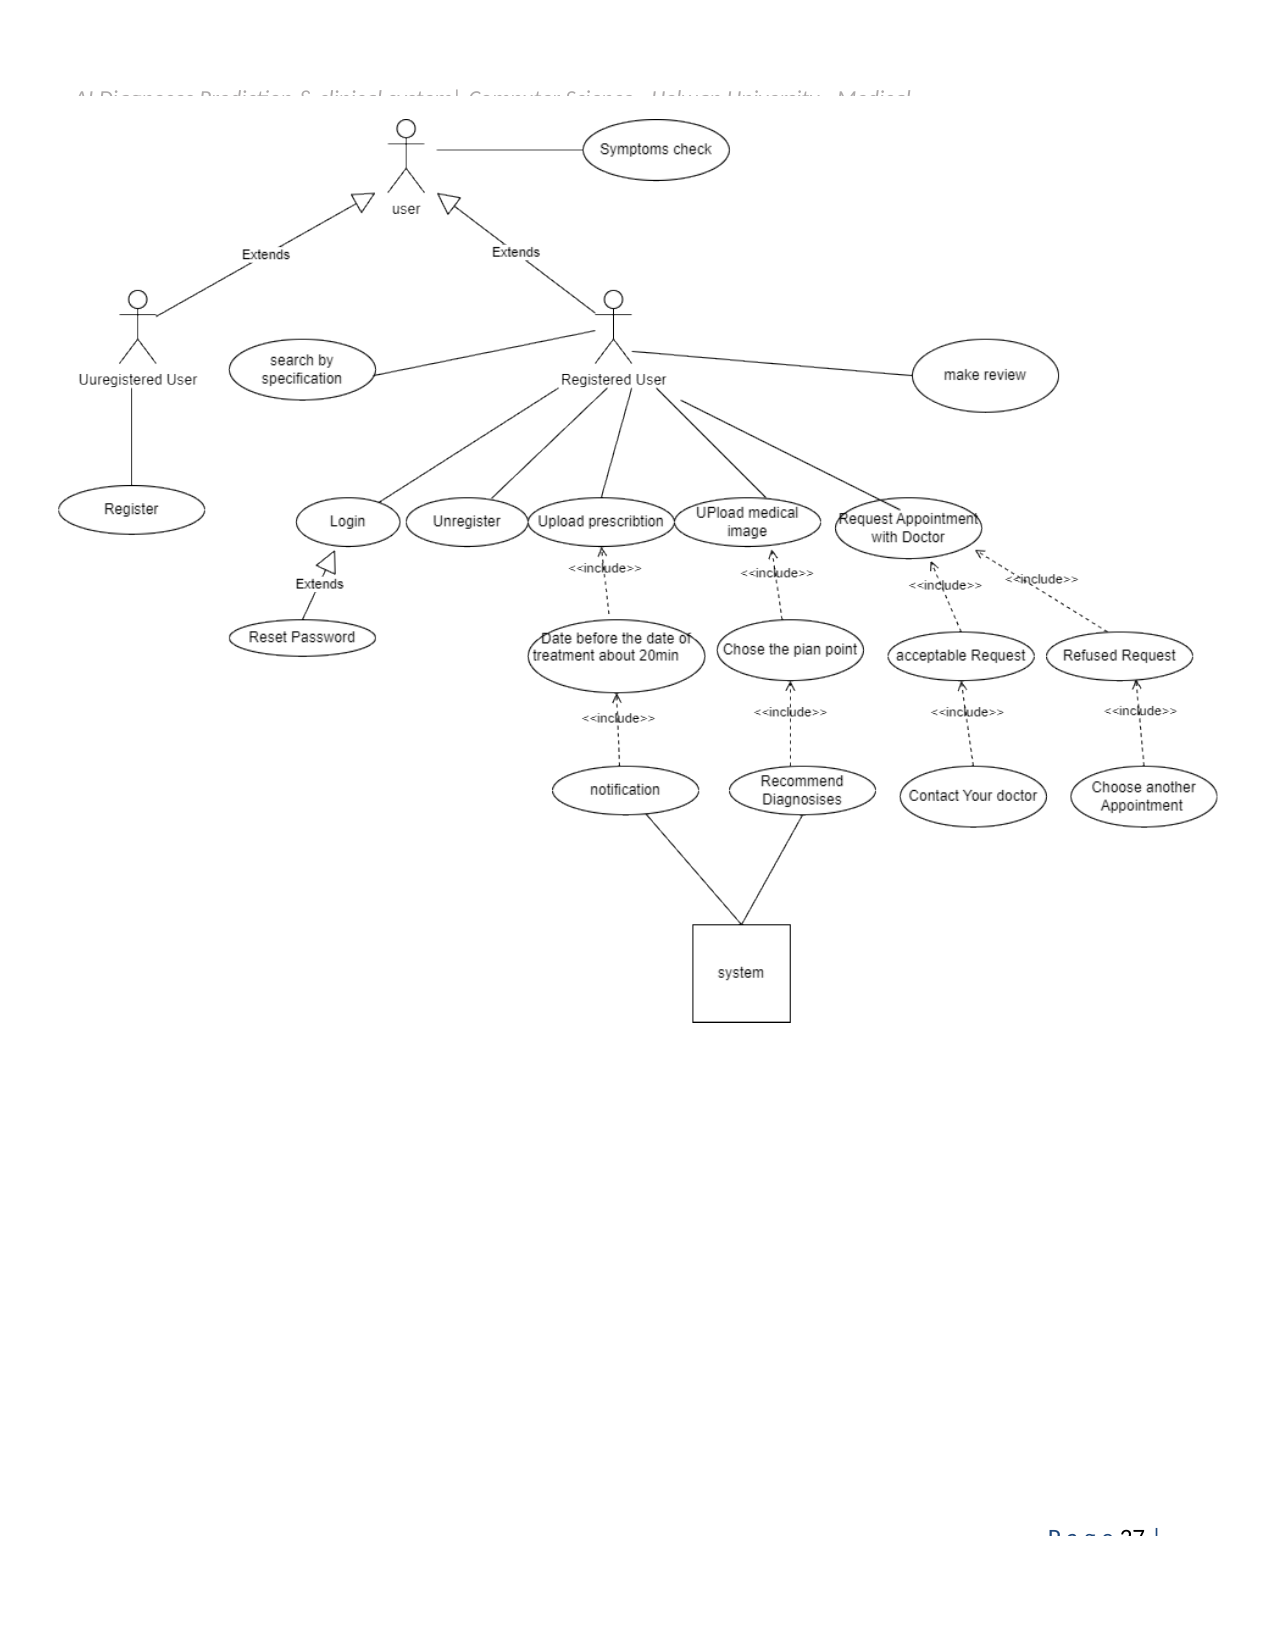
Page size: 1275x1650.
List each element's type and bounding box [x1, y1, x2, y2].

picture [58, 119, 1218, 1023]
